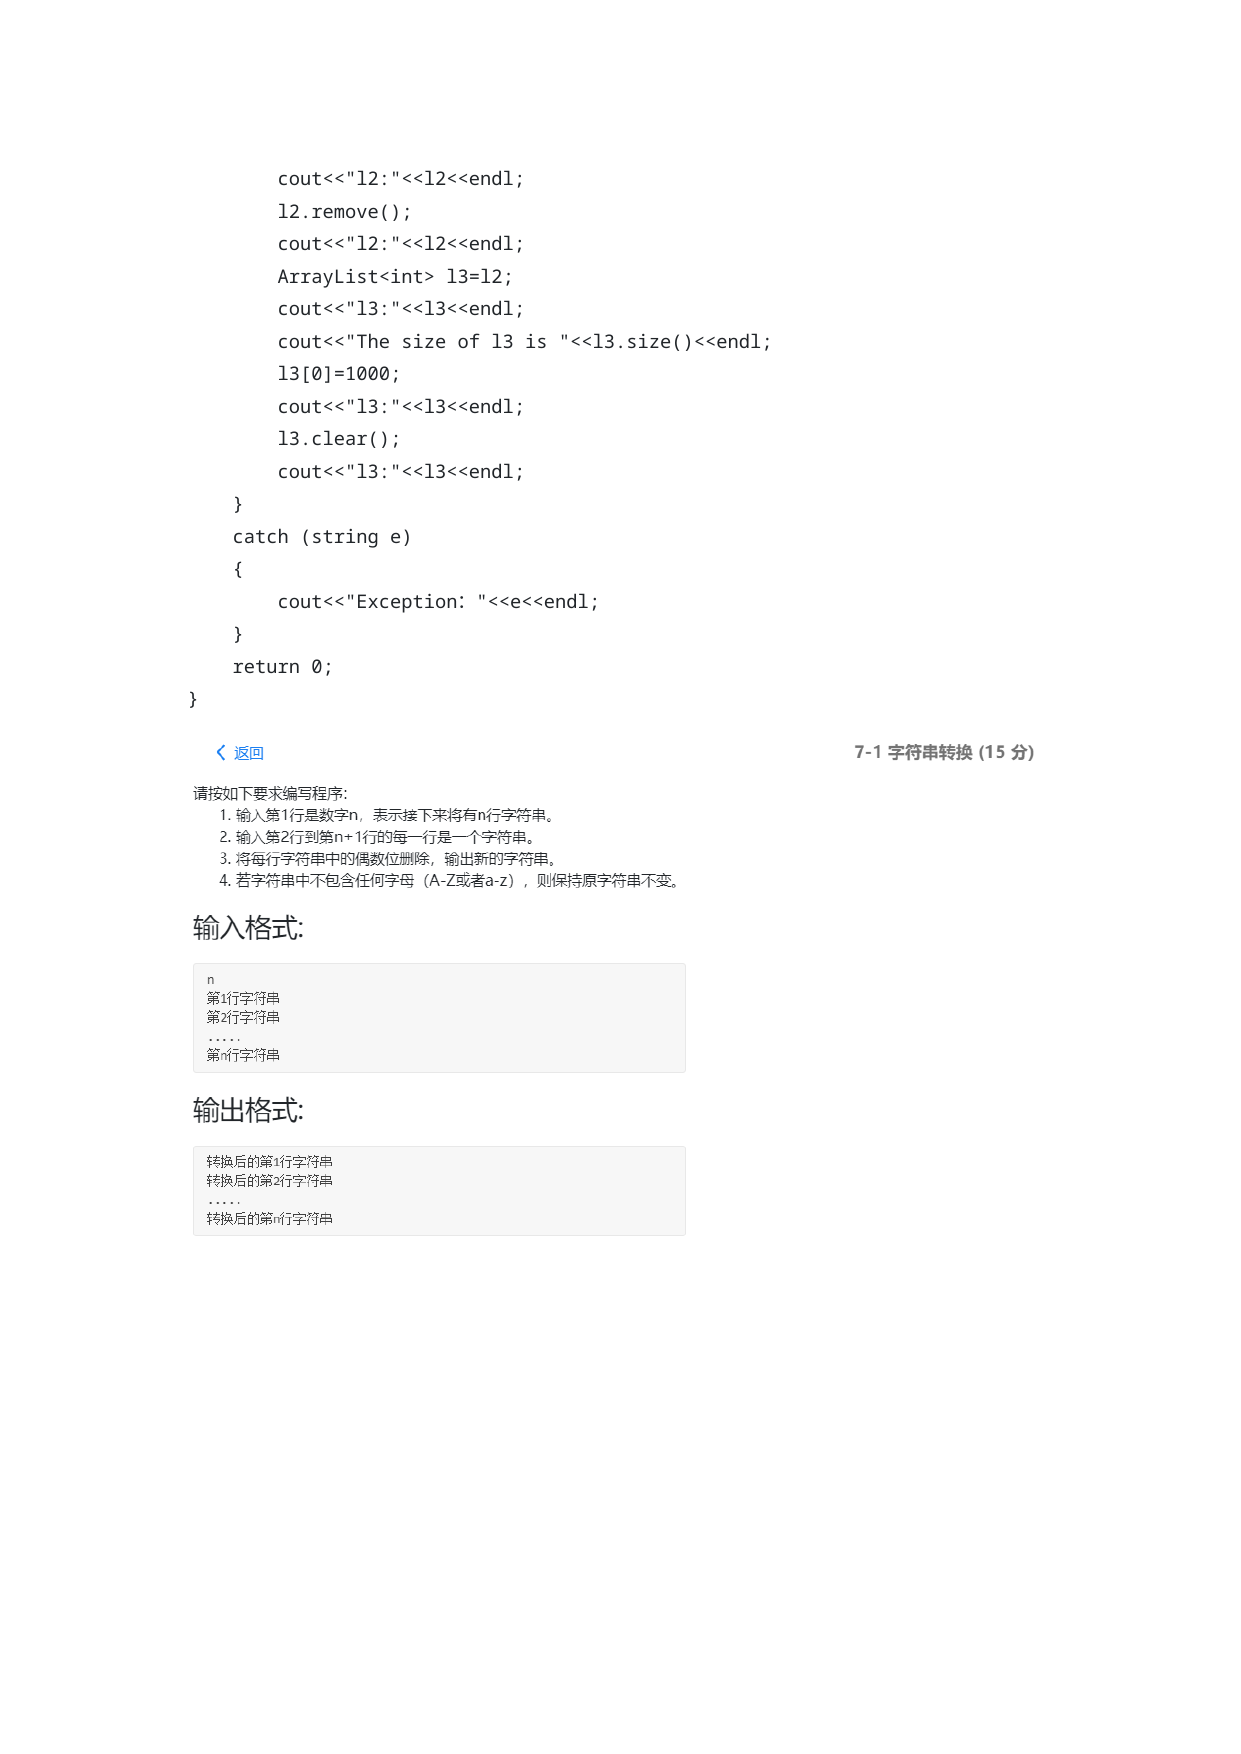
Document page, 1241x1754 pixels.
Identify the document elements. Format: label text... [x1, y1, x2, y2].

text cout<<"l2:"<<l2<<endl; [187, 162, 1053, 194]
text { [187, 552, 1053, 584]
text cout<<"l3:"<<l3<<endl; [187, 389, 1053, 422]
text l3[0]=1000; [187, 357, 1053, 389]
text cout<<"l3:"<<l3<<endl; [187, 292, 1053, 324]
text l2.remove(); [187, 194, 1053, 227]
text cout<<"Exception："<<e<<endl; [187, 584, 1053, 617]
text cout<<"l3:"<<l3<<endl; [187, 454, 1053, 487]
text l3.clear(); [187, 422, 1053, 454]
picture [187, 714, 1053, 1252]
text catch (string e) [187, 519, 1053, 552]
text } [187, 682, 1053, 714]
text } [187, 617, 1053, 649]
text cout<<"l2:"<<l2<<endl; [187, 227, 1053, 259]
text ArrayList<int> l3=l2; [187, 259, 1053, 292]
text return 0; [187, 649, 1053, 682]
text cout<<"The size of l3 is "<<l3.size()<<endl; [187, 324, 1053, 357]
text } [187, 487, 1053, 519]
